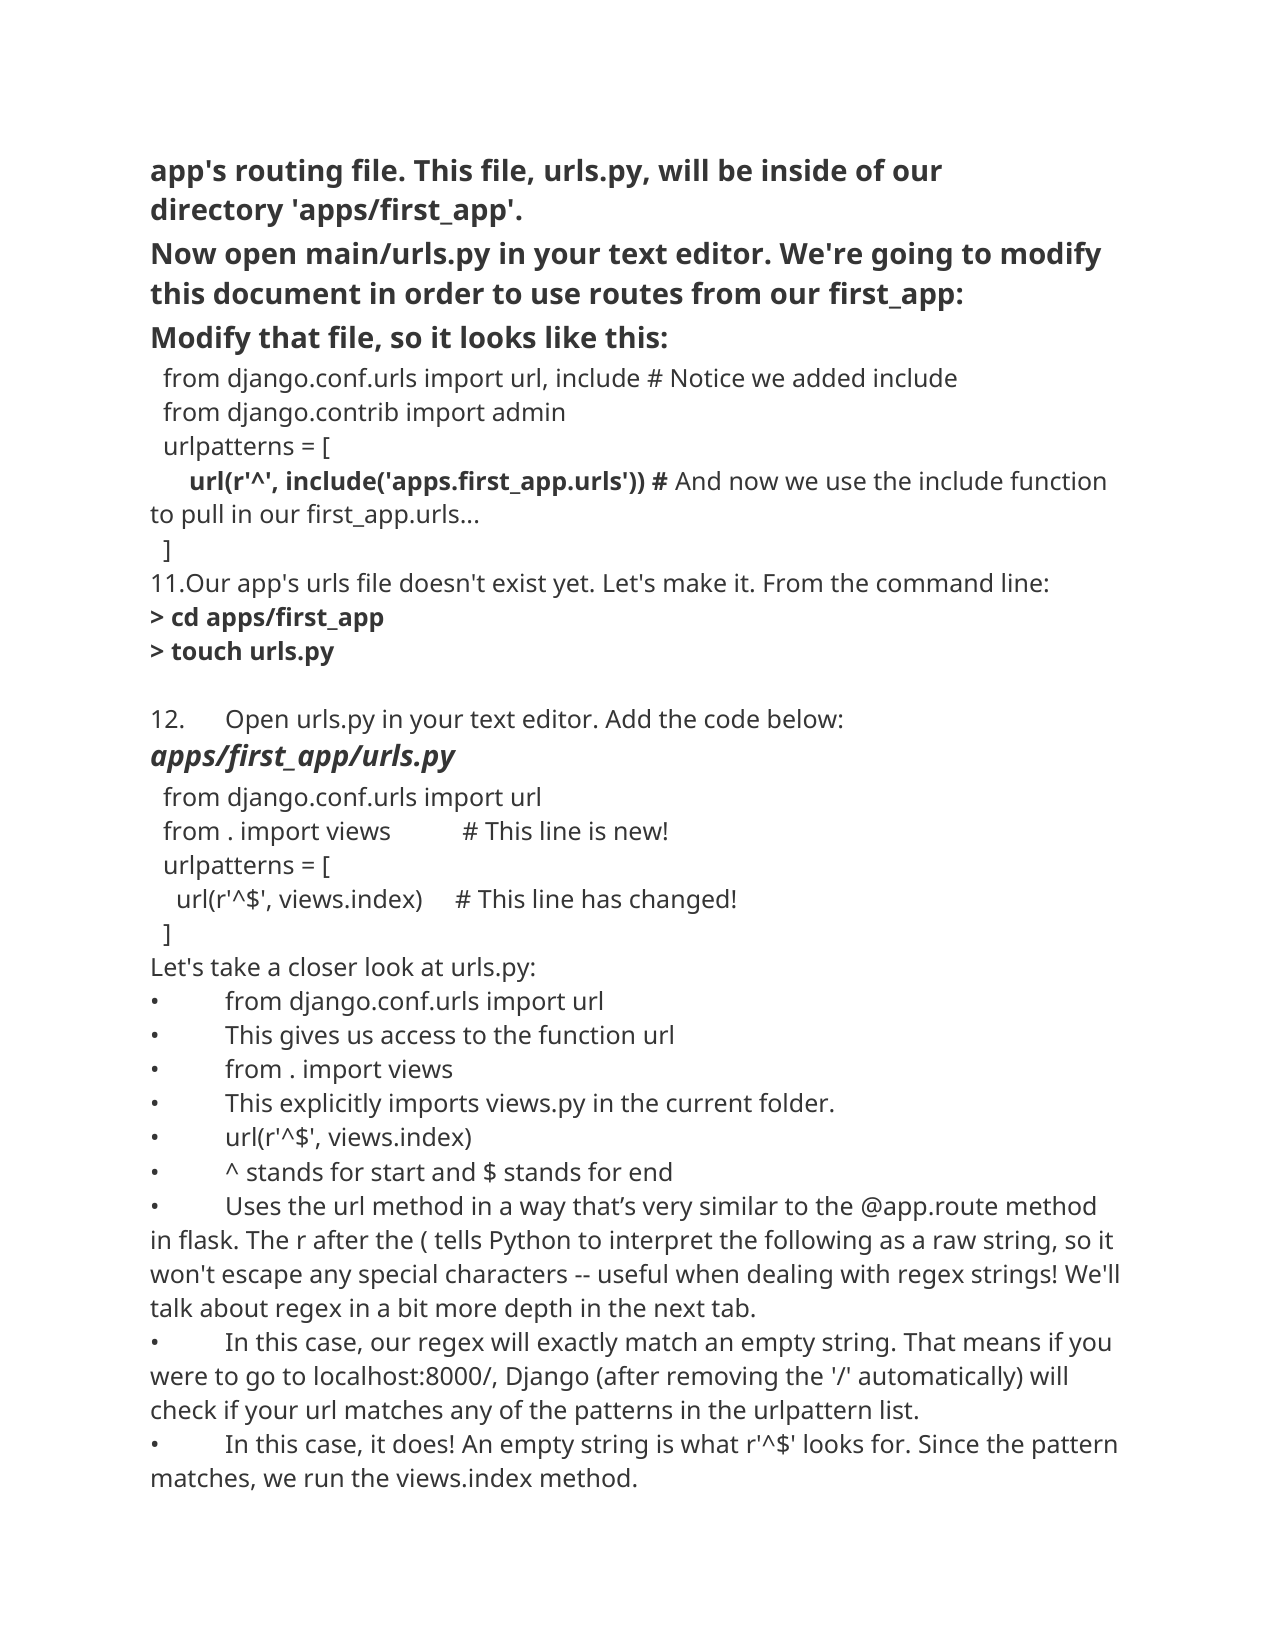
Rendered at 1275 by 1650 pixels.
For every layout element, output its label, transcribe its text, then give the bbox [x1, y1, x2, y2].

text urlpatterns = [ [150, 429, 1125, 463]
list from . import views [150, 1052, 1125, 1086]
list ^ stands for start and $ stands for end [150, 1154, 1125, 1188]
list This explicitly imports views.py in the current folder. [150, 1086, 1125, 1120]
text url(r'^', include('apps.first_app.urls')) # And now we use the include function to pull in our first_app.urls... [150, 463, 1125, 531]
text Now open main/urls.py in your text editor. We're going to modify this document in order to use routes from our first_app: [150, 233, 1125, 313]
text ] [150, 916, 1125, 950]
text > touch urls.py [150, 633, 1125, 667]
text from django.conf.urls import url, include # Notice we added include [150, 361, 1125, 395]
list from django.conf.urls import url [150, 984, 1125, 1018]
list url(r'^$', views.index) [150, 1120, 1125, 1154]
text urlpatterns = [ [150, 848, 1125, 882]
text from django.contrib import admin [150, 395, 1125, 429]
text Let's take a closer look at urls.py: [150, 950, 1125, 984]
text apps/first_app/urls.py [150, 736, 1125, 775]
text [150, 150, 1125, 229]
text > cd apps/first_app [150, 599, 1125, 633]
list In this case, our regex will exactly match an empty string. That means if you were to go to localhost:8000/, Django (after removing the '/' automatically) will check if your url matches any of the patterns in the urlpattern list. [150, 1324, 1125, 1427]
text from django.conf.urls import url [150, 779, 1125, 813]
text from . import views # This line is new! [150, 813, 1125, 848]
list In this case, it does! An empty string is what r'^$' looks for. Since the pattern matches, we run the views.index method. [150, 1427, 1125, 1495]
list Open urls.py in your text editor. Add the code below: [150, 702, 1125, 736]
list Uses the url method in a way that’s very similar to the @app.route method in flask. The r after the ( tells Python to interpret the following as a raw string, so it won't escape any special characters -- useful when dealing with regex strings! We'll talk about regex in a bit more depth in the next tab. [150, 1188, 1125, 1324]
text url(r'^$', views.index) # This line has changed! [150, 882, 1125, 916]
text 11.Our app's urls file doesn't exist yet. Let's make it. From the command line: [150, 565, 1125, 599]
text ] [150, 531, 1125, 565]
list This gives us access to the function url [150, 1018, 1125, 1052]
text Modify that file, so it looks like this: [150, 317, 1125, 357]
